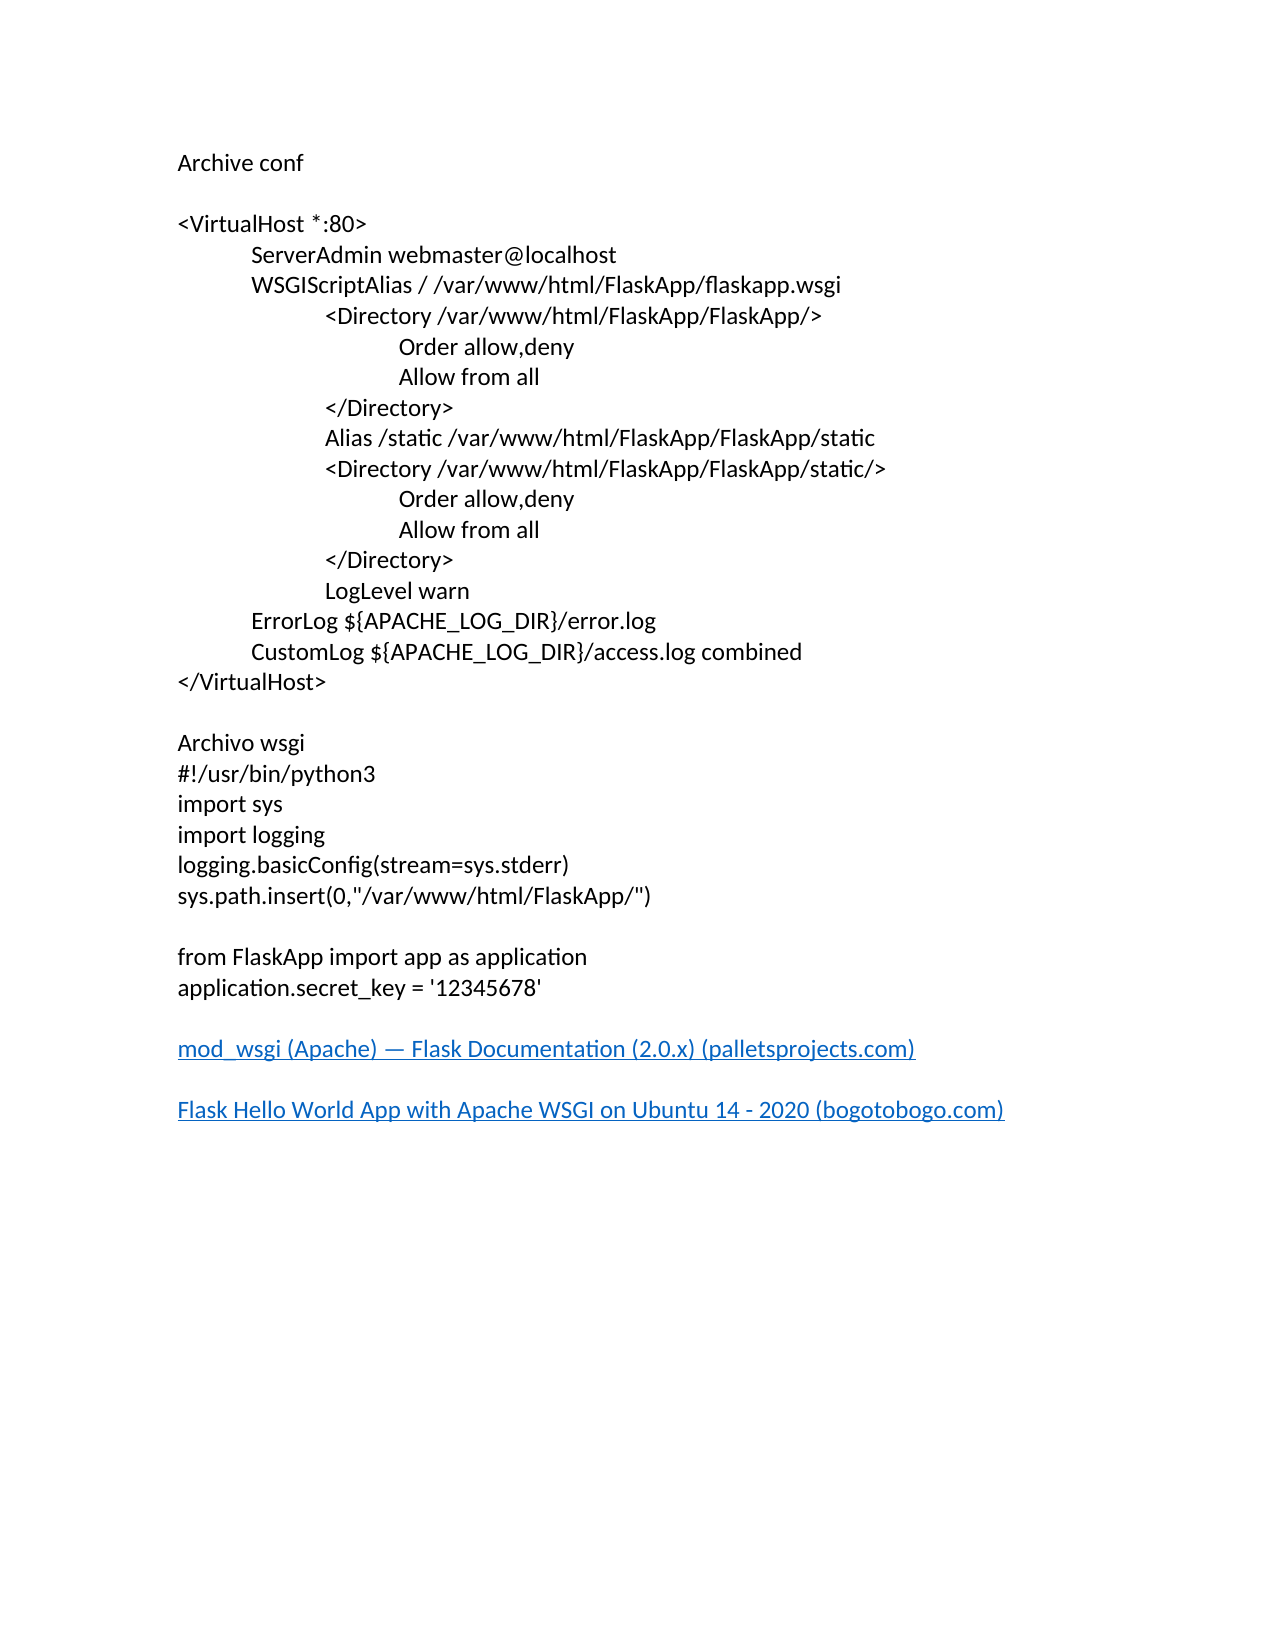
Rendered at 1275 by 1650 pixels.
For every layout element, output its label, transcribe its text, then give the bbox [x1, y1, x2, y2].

text Order allow,deny [177, 331, 1098, 361]
text CustomLog ${APACHE_LOG_DIR}/access.log combined [177, 636, 1098, 666]
text LogLevel warn [177, 575, 1098, 605]
text sys.path.insert(0,"/var/www/html/FlaskApp/") [177, 880, 1098, 911]
text Alias /static /var/www/html/FlaskApp/FlaskApp/static [177, 422, 1098, 453]
text Allow from all [177, 514, 1098, 544]
text Archive conf [177, 148, 1098, 178]
text ServerAdmin webmaster@localhost [177, 239, 1098, 270]
text <Directory /var/www/html/FlaskApp/FlaskApp/static/> [177, 453, 1098, 483]
text </Directory> [177, 544, 1098, 575]
text Order allow,deny [177, 483, 1098, 514]
text from FlaskApp import app as application [177, 941, 1098, 972]
text Flask Hello World App with Apache WSGI on Ubuntu 14 - 2020 (bogotobogo.com) [177, 1094, 1098, 1124]
text Archivo wsgi [177, 727, 1098, 758]
text import sys [177, 788, 1098, 819]
text mod_wsgi (Apache) — Flask Documentation (2.0.x) (palletsprojects.com) [177, 1033, 1098, 1063]
text ErrorLog ${APACHE_LOG_DIR}/error.log [177, 605, 1098, 636]
text logging.basicConfig(stream=sys.stderr) [177, 849, 1098, 880]
text application.secret_key = '12345678' [177, 972, 1098, 1002]
text #!/usr/bin/python3 [177, 758, 1098, 788]
text Allow from all [177, 361, 1098, 392]
text <Directory /var/www/html/FlaskApp/FlaskApp/> [177, 300, 1098, 331]
text </VirtualHost> [177, 666, 1098, 697]
text </Directory> [177, 392, 1098, 422]
text <VirtualHost *:80> [177, 209, 1098, 239]
text WSGIScriptAlias / /var/www/html/FlaskApp/flaskapp.wsgi [177, 270, 1098, 300]
text import logging [177, 819, 1098, 849]
